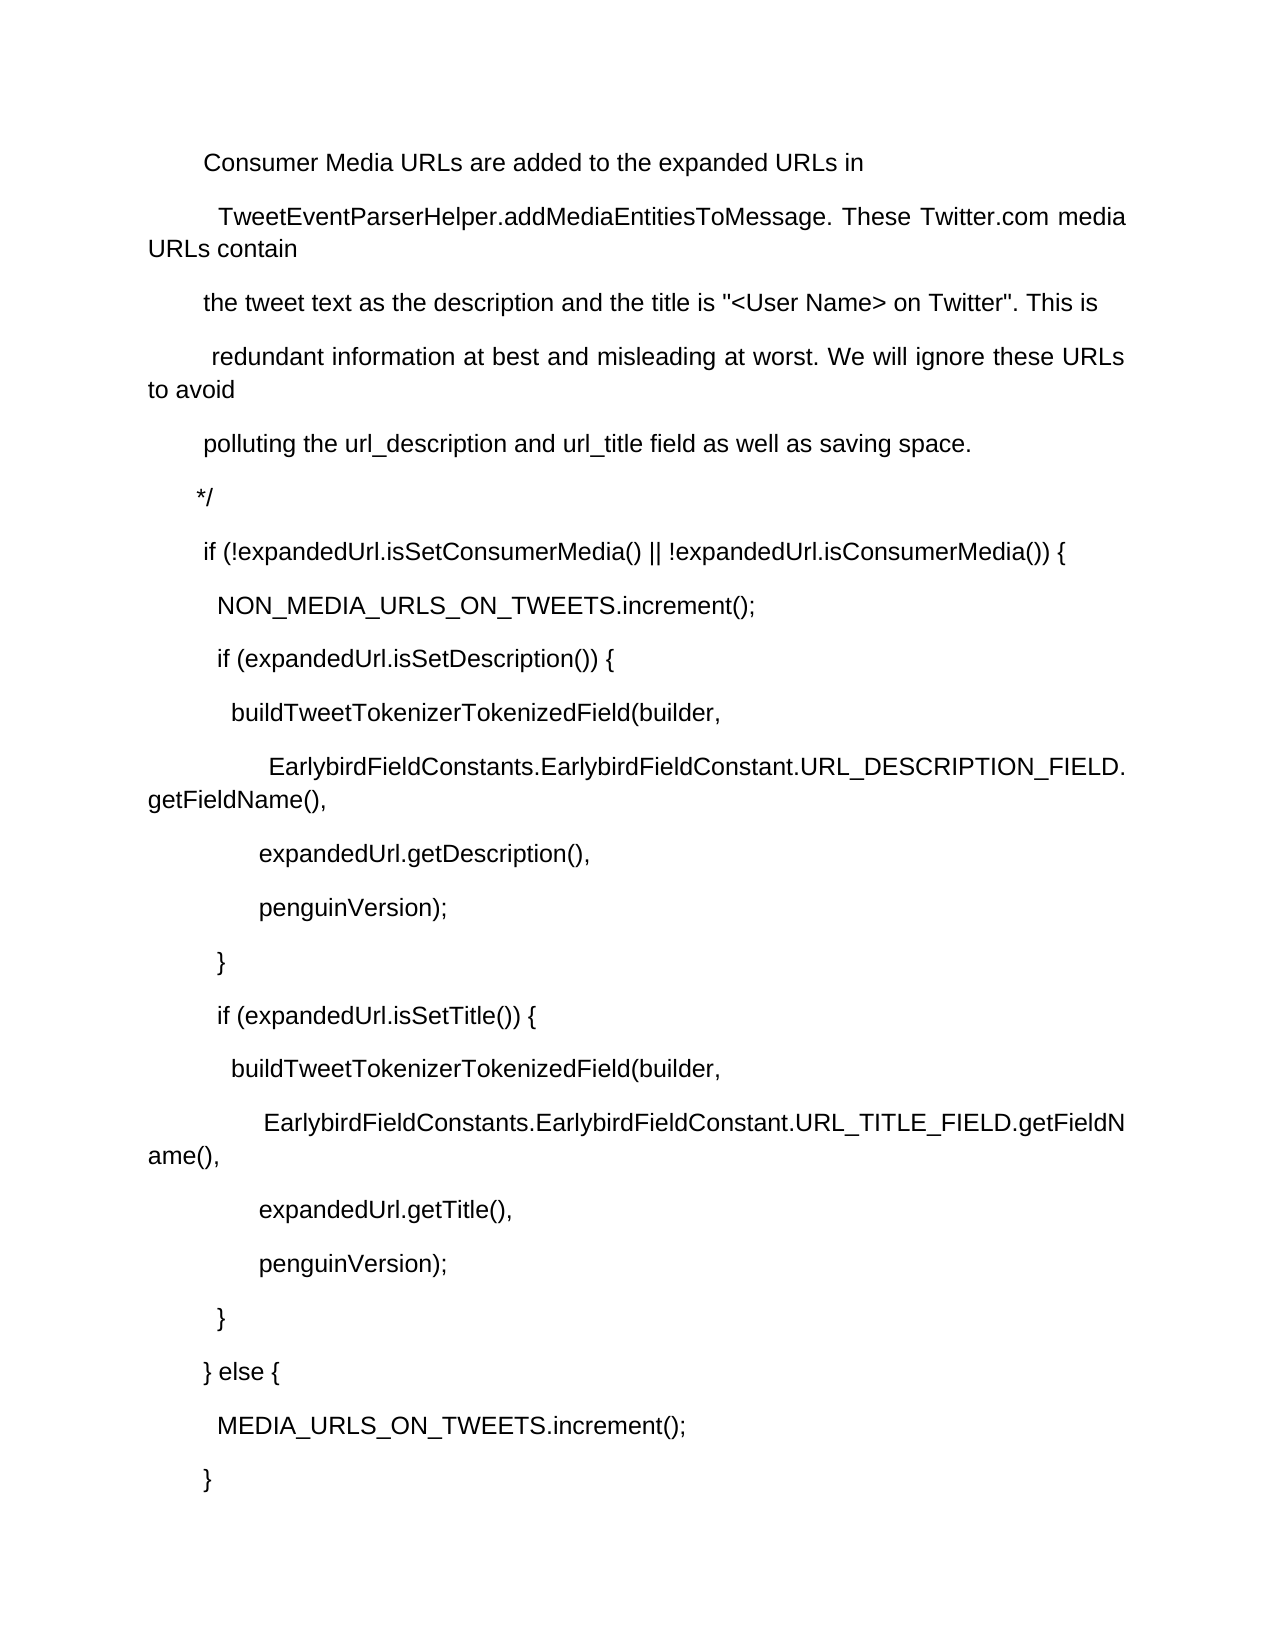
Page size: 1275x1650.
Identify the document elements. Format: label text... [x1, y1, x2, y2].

text } [148, 947, 1127, 976]
text */ [148, 483, 1127, 512]
text TweetEventParserHelper.addMediaEntitiesToMessage. These Twitter.com media URLs contain [148, 201, 1127, 263]
text penguinVersion); [148, 1249, 1127, 1278]
text buildTweetTokenizerTokenizedField(builder, [148, 1054, 1127, 1083]
text } [148, 1303, 1127, 1332]
text EarlybirdFieldConstants.EarlybirdFieldConstant.URL_TITLE_FIELD.getFieldName(), [148, 1108, 1127, 1170]
text } [148, 1464, 1127, 1493]
text Consumer Media URLs are added to the expanded URLs in [148, 148, 1127, 176]
text the tweet text as the description and the title is "<User Name> on Twitter". This is [148, 288, 1127, 317]
text expandedUrl.getDescription(), [148, 839, 1127, 868]
text redundant information at best and misleading at worst. We will ignore these URLs to avoid [148, 342, 1127, 404]
text if (expandedUrl.isSetTitle()) { [148, 1001, 1127, 1029]
text expandedUrl.getTitle(), [148, 1195, 1127, 1224]
text NON_MEDIA_URLS_ON_TWEETS.increment(); [148, 591, 1127, 619]
text buildTweetTokenizerTokenizedField(builder, [148, 698, 1127, 727]
text penguinVersion); [148, 893, 1127, 922]
text MEDIA_URLS_ON_TWEETS.increment(); [148, 1411, 1127, 1439]
text } else { [148, 1357, 1127, 1386]
text polluting the url_description and url_title field as well as saving space. [148, 429, 1127, 458]
text if (expandedUrl.isSetDescription()) { [148, 644, 1127, 673]
text if (!expandedUrl.isSetConsumerMedia() || !expandedUrl.isConsumerMedia()) { [148, 537, 1127, 566]
text EarlybirdFieldConstants.EarlybirdFieldConstant.URL_DESCRIPTION_FIELD.getFieldName(), [148, 752, 1127, 814]
